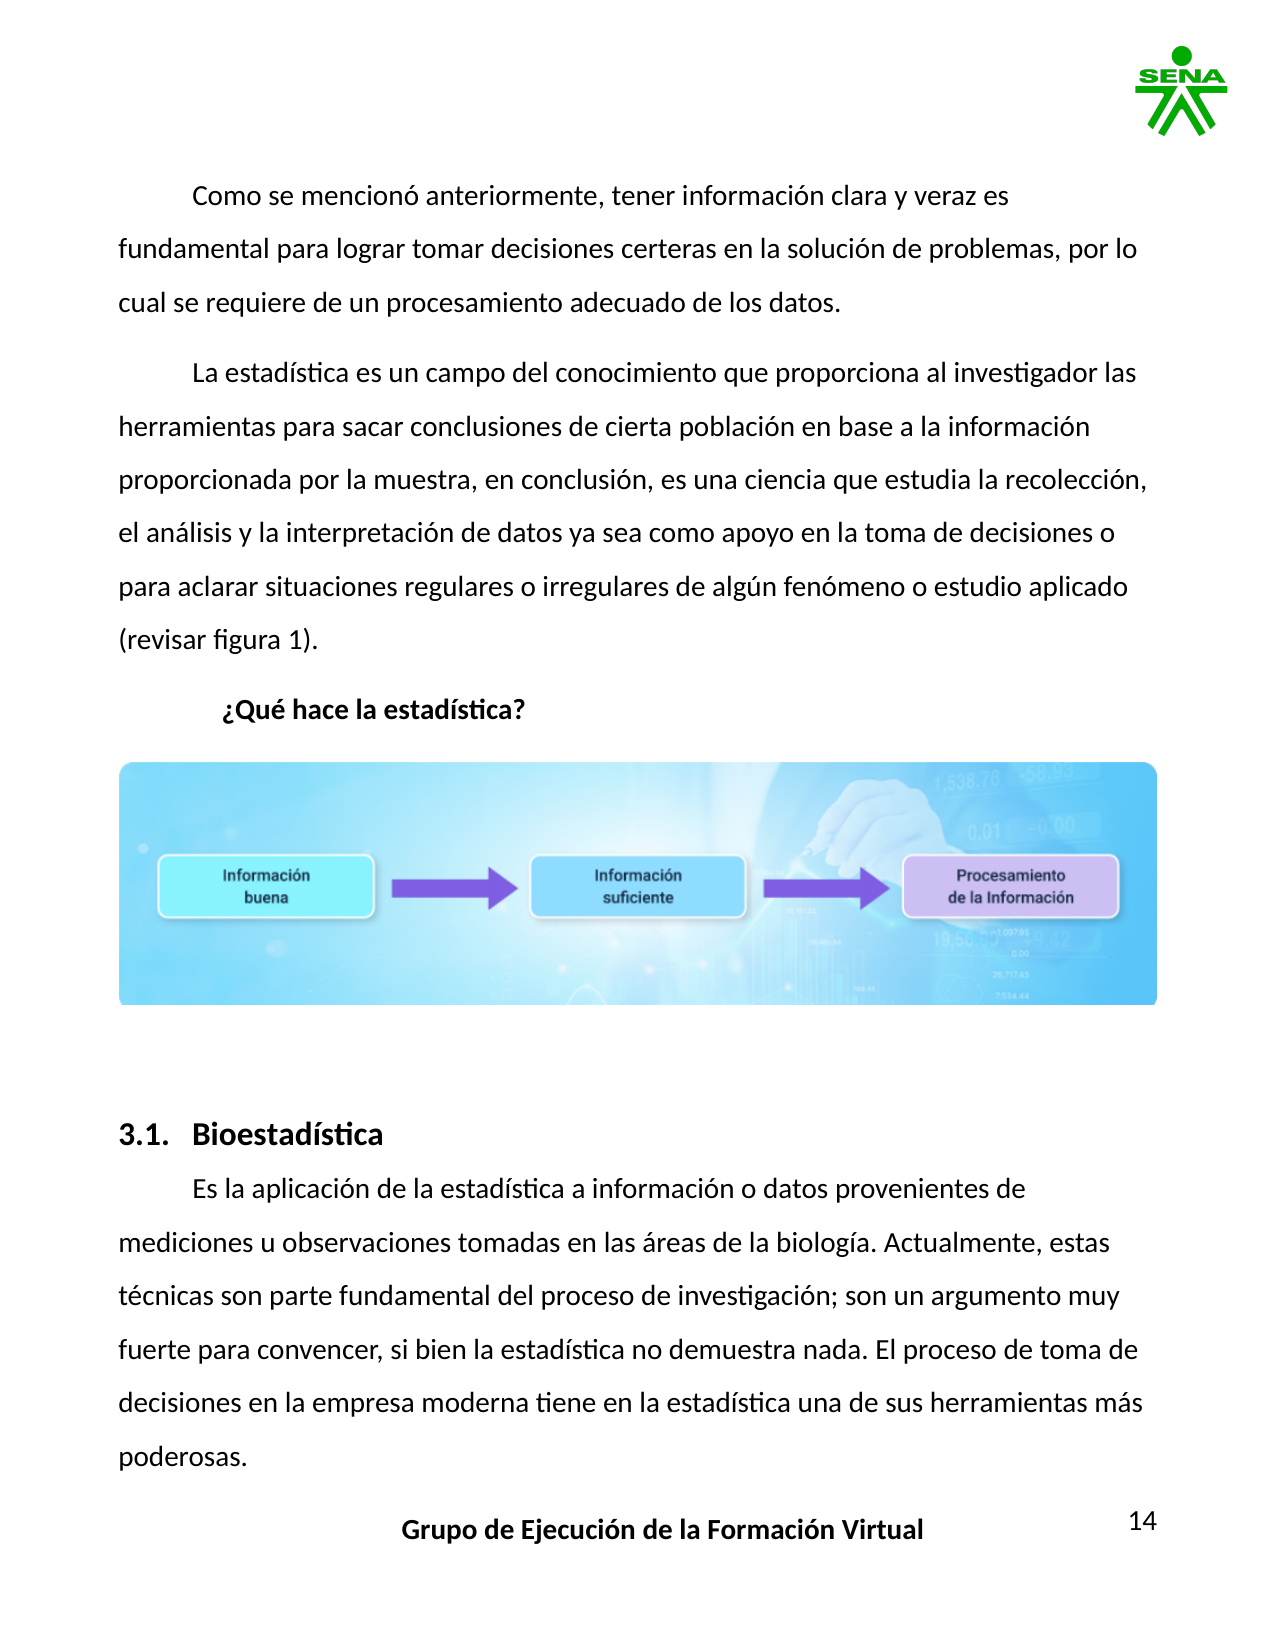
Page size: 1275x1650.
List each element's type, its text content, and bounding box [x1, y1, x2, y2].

subtitle Bioestadística [118, 1113, 1157, 1154]
text La estadística es un campo del conocimiento que proporciona al investigador las herramientas para sacar conclusiones de cierta población en base a la información proporcionada por la muestra, en conclusión, es una ciencia que estudia la recolección, el análisis y la interpretación de datos ya sea como apoyo en la toma de decisiones o para aclarar situaciones regulares o irregulares de algún fenómeno o estudio aplicado (revisar figura 1). [118, 354, 1157, 657]
picture [1135, 46, 1228, 136]
text ¿Qué hace la estadística? [221, 691, 1157, 727]
picture [118, 761, 1157, 1005]
text Como se mencionó anteriormente, tener información clara y veraz es fundamental para lograr tomar decisiones certeras en la solución de problemas, por lo cual se requiere de un procesamiento adecuado de los datos. [118, 177, 1157, 320]
